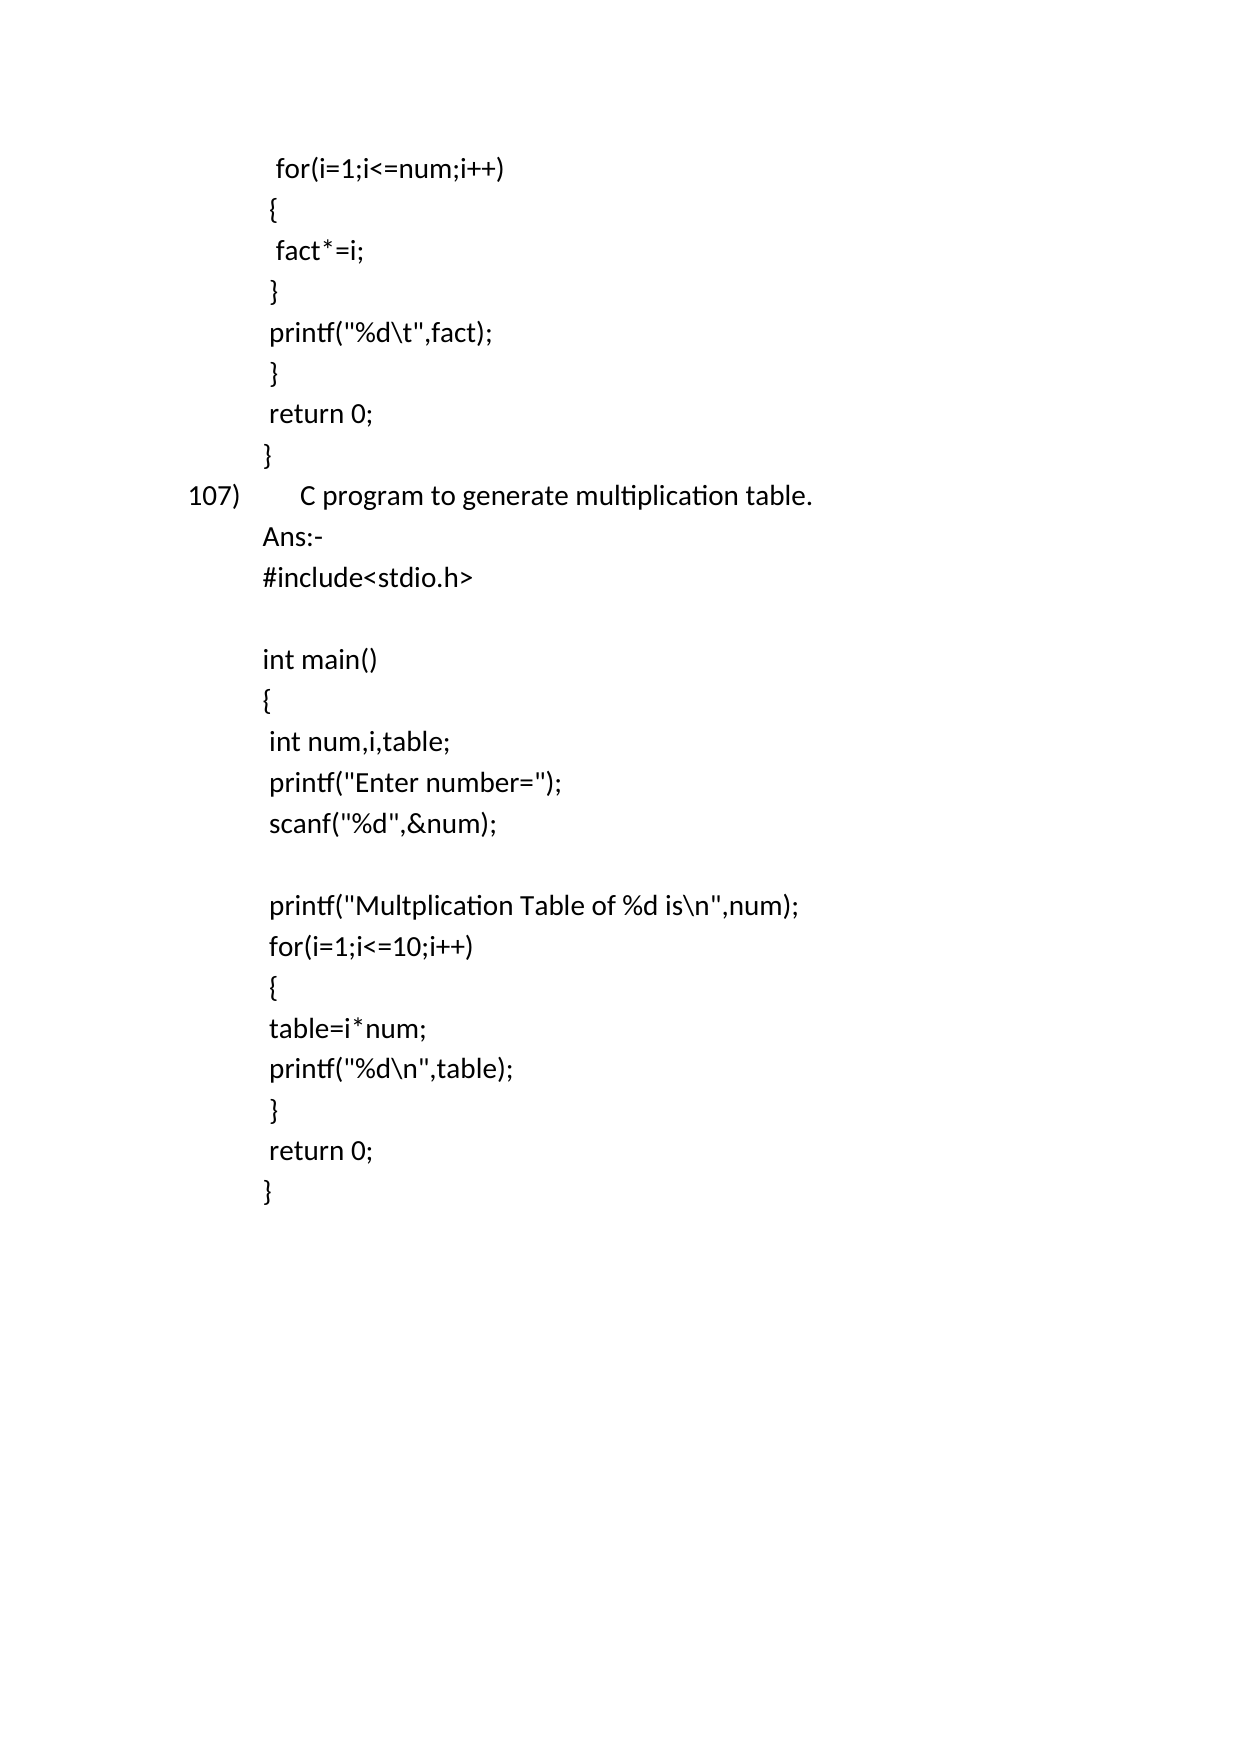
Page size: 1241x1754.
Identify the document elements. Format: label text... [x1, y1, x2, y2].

list printf("Enter number="); [262, 764, 1090, 800]
list fact*=i; [262, 232, 1090, 267]
list } [262, 437, 1090, 472]
list scanf("%d",&num); [262, 805, 1090, 841]
list for(i=1;i<=10;i++) [262, 928, 1090, 963]
list #include<stdio.h> [262, 559, 1090, 595]
list { [262, 682, 1090, 718]
list } [262, 355, 1090, 390]
list { [262, 969, 1090, 1004]
list printf("%d\t",fact); [262, 314, 1090, 349]
list return 0; [262, 396, 1090, 431]
list } [262, 1092, 1090, 1127]
list printf("Multplication Table of %d is\n",num); [262, 887, 1090, 922]
list int num,i,table; [262, 723, 1090, 759]
list } [262, 1173, 1090, 1209]
list for(i=1;i<=num;i++) [262, 150, 1090, 186]
list C program to generate multiplication table. [187, 477, 1090, 513]
list printf("%d\n",table); [262, 1051, 1090, 1086]
list return 0; [262, 1132, 1090, 1168]
list int main() [262, 641, 1090, 677]
list Ans:- [262, 518, 1090, 554]
list { [262, 191, 1090, 227]
list } [262, 273, 1090, 308]
list table=i*num; [262, 1010, 1090, 1045]
